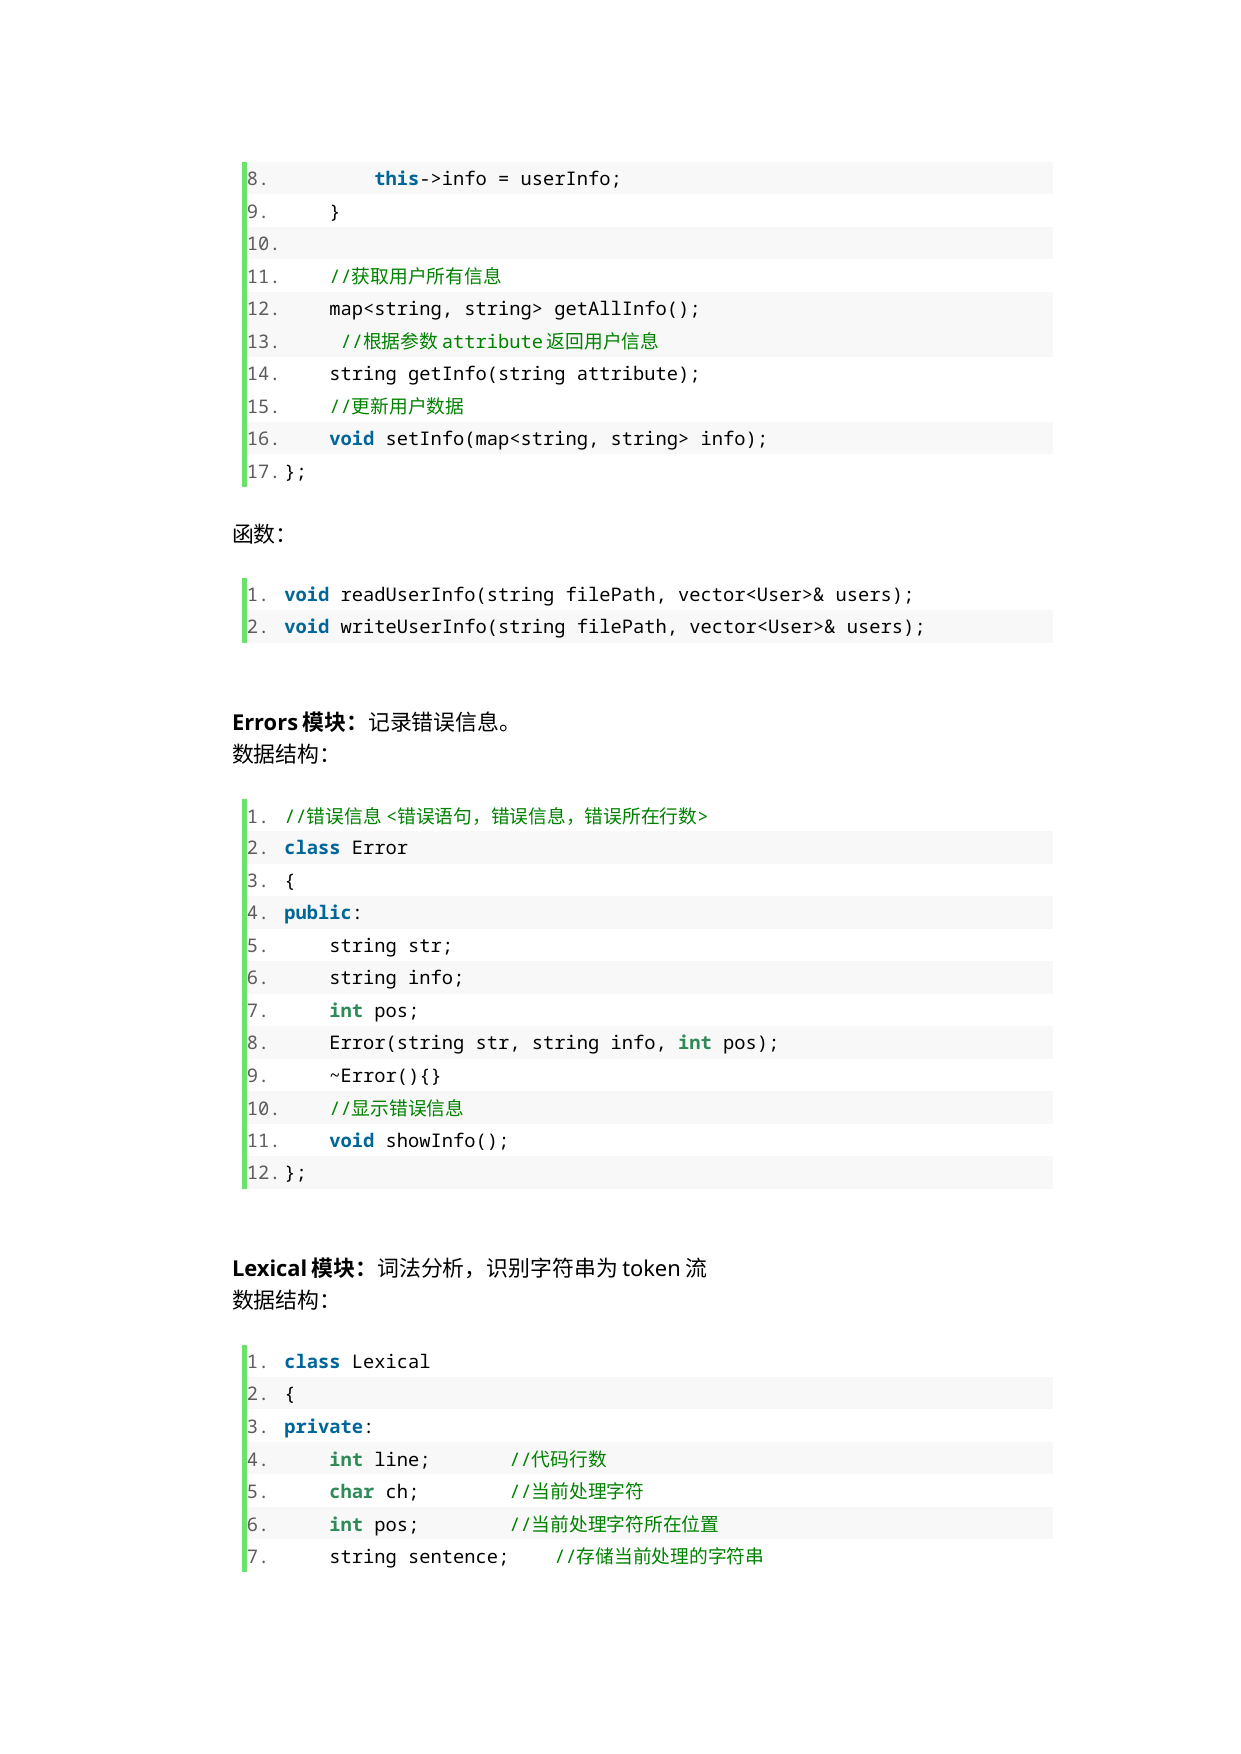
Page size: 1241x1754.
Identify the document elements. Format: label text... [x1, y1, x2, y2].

list void writeUserInfo(string filePath, vector<User>& users); [247, 610, 1053, 643]
list } [247, 194, 1053, 227]
list //更新用户数据 [247, 389, 1053, 422]
list void readUserInfo(string filePath, vector<User>& users); [247, 578, 1053, 610]
list ~Error(){} [247, 1059, 1053, 1091]
list 数据结构： [232, 737, 1053, 769]
list }; [247, 1156, 1053, 1189]
list Lexical模块：词法分析，识别字符串为token流 [232, 1250, 1053, 1283]
list int pos; [247, 994, 1053, 1026]
list { [247, 1377, 1053, 1409]
list 数据结构： [232, 1283, 1053, 1315]
list private: [247, 1409, 1053, 1442]
list //根据参数attribute返回用户信息 [247, 324, 1053, 357]
list string getInfo(string attribute); [247, 357, 1053, 389]
list //获取用户所有信息 [247, 259, 1053, 292]
list int pos; //当前处理字符所在位置 [247, 1507, 1053, 1539]
list map<string, string> getAllInfo(); [247, 292, 1053, 324]
list //错误信息 <错误语句，错误信息，错误所在行数> [247, 799, 1053, 831]
list public: [247, 896, 1053, 929]
list char ch; //当前处理字符 [247, 1474, 1053, 1507]
list { [247, 864, 1053, 896]
list class Lexical [242, 1344, 1053, 1377]
list int line; //代码行数 [247, 1442, 1053, 1474]
list this->info = userInfo; [247, 162, 1053, 194]
list string info; [247, 961, 1053, 994]
list Error(string str, string info, int pos); [247, 1026, 1053, 1059]
list 函数： [232, 516, 1053, 549]
list void showInfo(); [247, 1124, 1053, 1156]
list class Error [247, 831, 1053, 864]
list string sentence; //存储当前处理的字符串 [247, 1539, 1053, 1572]
list void setInfo(map<string, string> info); [247, 422, 1053, 454]
list Errors模块：记录错误信息。 [232, 704, 1053, 737]
list }; [247, 454, 1053, 487]
list string str; [247, 929, 1053, 961]
list //显示错误信息 [247, 1091, 1053, 1124]
